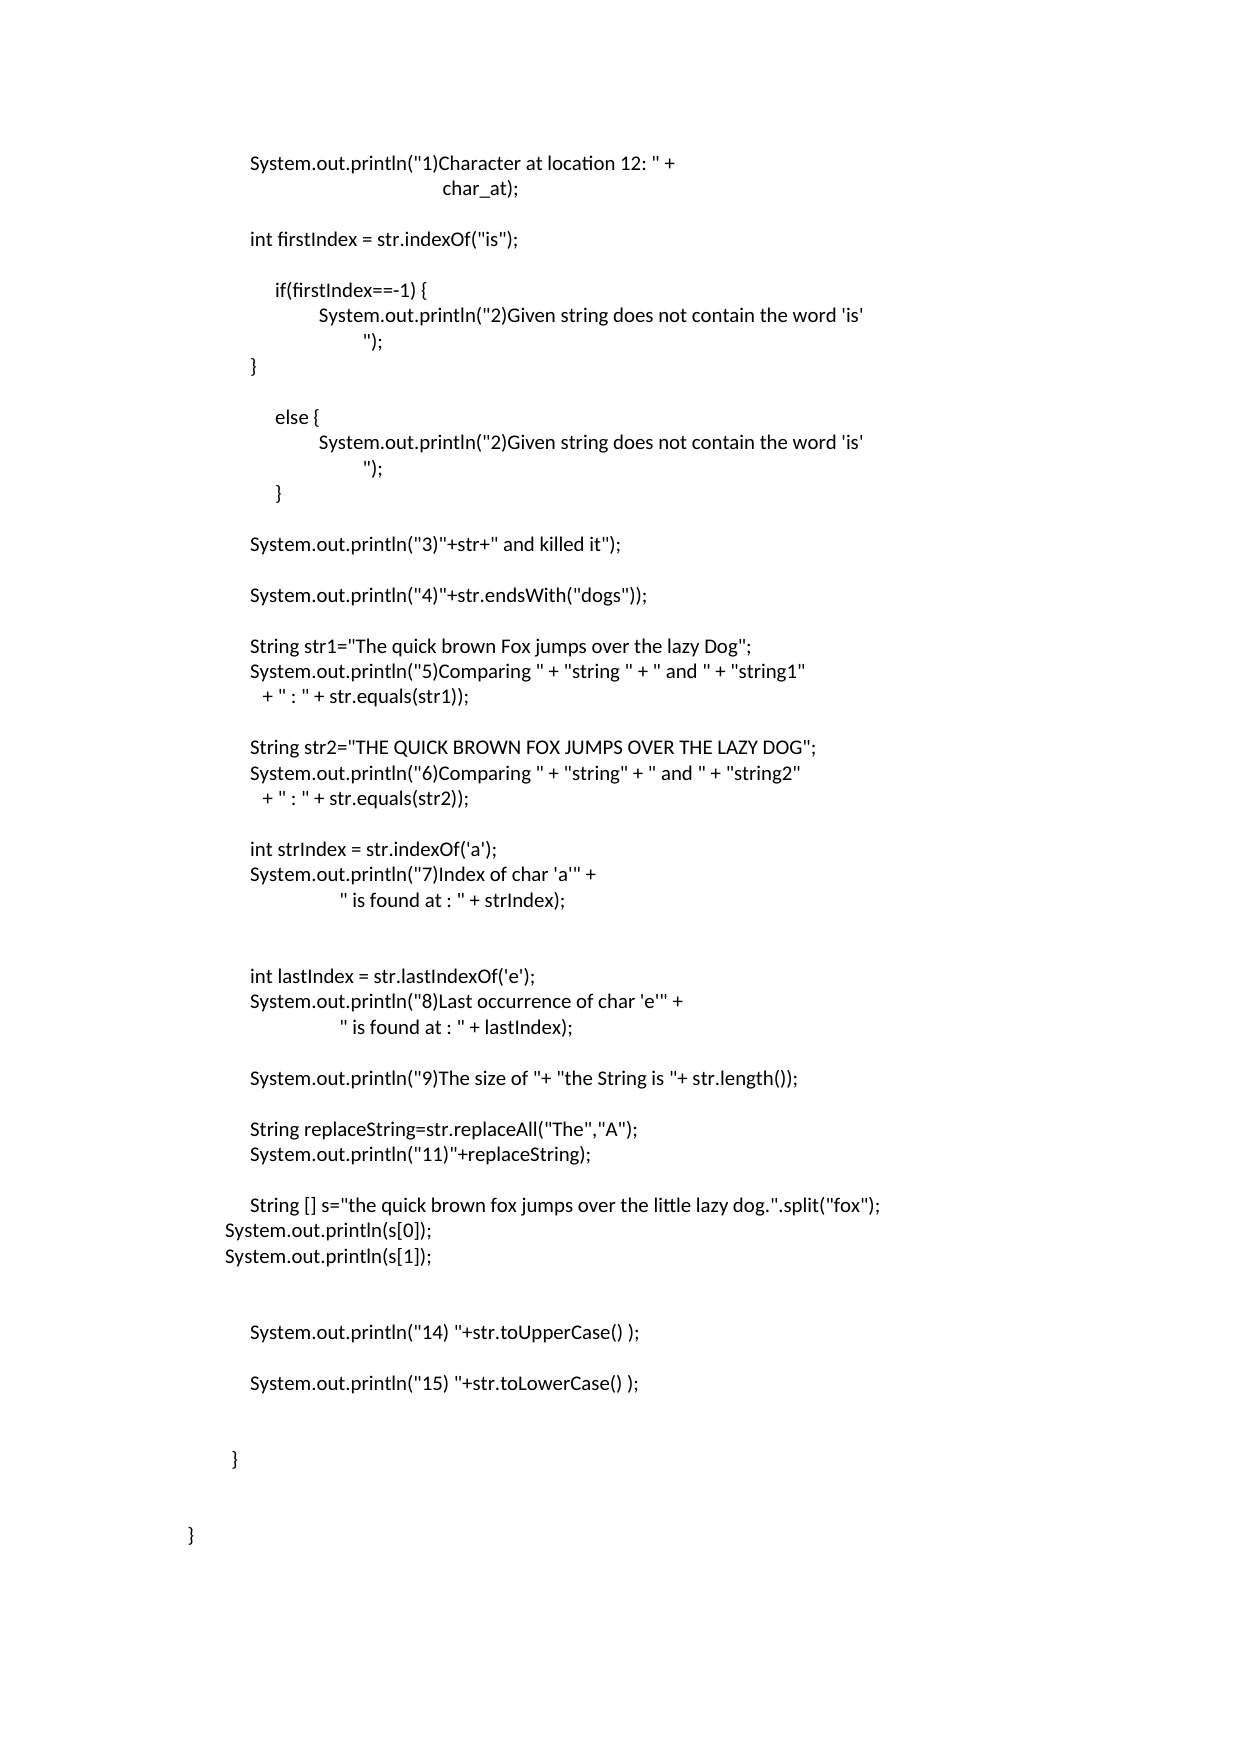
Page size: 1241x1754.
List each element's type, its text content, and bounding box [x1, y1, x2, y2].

text System.out.println("2)Given string does not contain the word 'is' "); [187, 302, 1053, 353]
text System.out.println("15) "+str.toLowerCase() ); [187, 1370, 1053, 1395]
text System.out.println("3)"+str+" and killed it"); [187, 531, 1053, 557]
text System.out.println("4)"+str.endsWith("dogs")); [187, 582, 1053, 607]
text String str1="The quick brown Fox jumps over the lazy Dog"; [187, 633, 1053, 658]
text System.out.println("9)The size of "+ "the String is "+ str.length()); [187, 1065, 1053, 1090]
text System.out.println("1)Character at location 12: " + [187, 150, 1053, 175]
text System.out.println("6)Comparing " + "string" + " and " + "string2" [187, 760, 1053, 785]
text System.out.println("14) "+str.toUpperCase() ); [187, 1319, 1053, 1344]
text int lastIndex = str.lastIndexOf('e'); [187, 963, 1053, 989]
text System.out.println("2)Given string does not contain the word 'is' "); [187, 429, 1053, 480]
text int firstIndex = str.indexOf("is"); [187, 226, 1053, 252]
text } [187, 480, 1053, 506]
text " is found at : " + strIndex); [187, 887, 1053, 912]
text System.out.println("5)Comparing " + "string " + " and " + "string1" [187, 658, 1053, 684]
text System.out.println("8)Last occurrence of char 'e'" + [187, 989, 1053, 1014]
text String replaceString=str.replaceAll("The","A"); [187, 1116, 1053, 1141]
text } [187, 1446, 1053, 1472]
text System.out.println(s[0]); [187, 1217, 1053, 1243]
text System.out.println(s[1]); [187, 1243, 1053, 1268]
text System.out.println("11)"+replaceString); [187, 1141, 1053, 1167]
text } [187, 353, 1053, 379]
text System.out.println("7)Index of char 'a'" + [187, 862, 1053, 887]
text } [187, 1522, 1053, 1548]
text + " : " + str.equals(str2)); [187, 785, 1053, 811]
text + " : " + str.equals(str1)); [187, 684, 1053, 709]
text String str2="THE QUICK BROWN FOX JUMPS OVER THE LAZY DOG"; [187, 734, 1053, 760]
text char_at); [187, 175, 1053, 201]
text String [] s="the quick brown fox jumps over the little lazy dog.".split("fox"); [187, 1192, 1053, 1217]
text int strIndex = str.indexOf('a'); [187, 836, 1053, 862]
text else { [231, 404, 1053, 429]
text " is found at : " + lastIndex); [187, 1014, 1053, 1039]
text if(firstIndex==-1) { [231, 277, 1053, 302]
